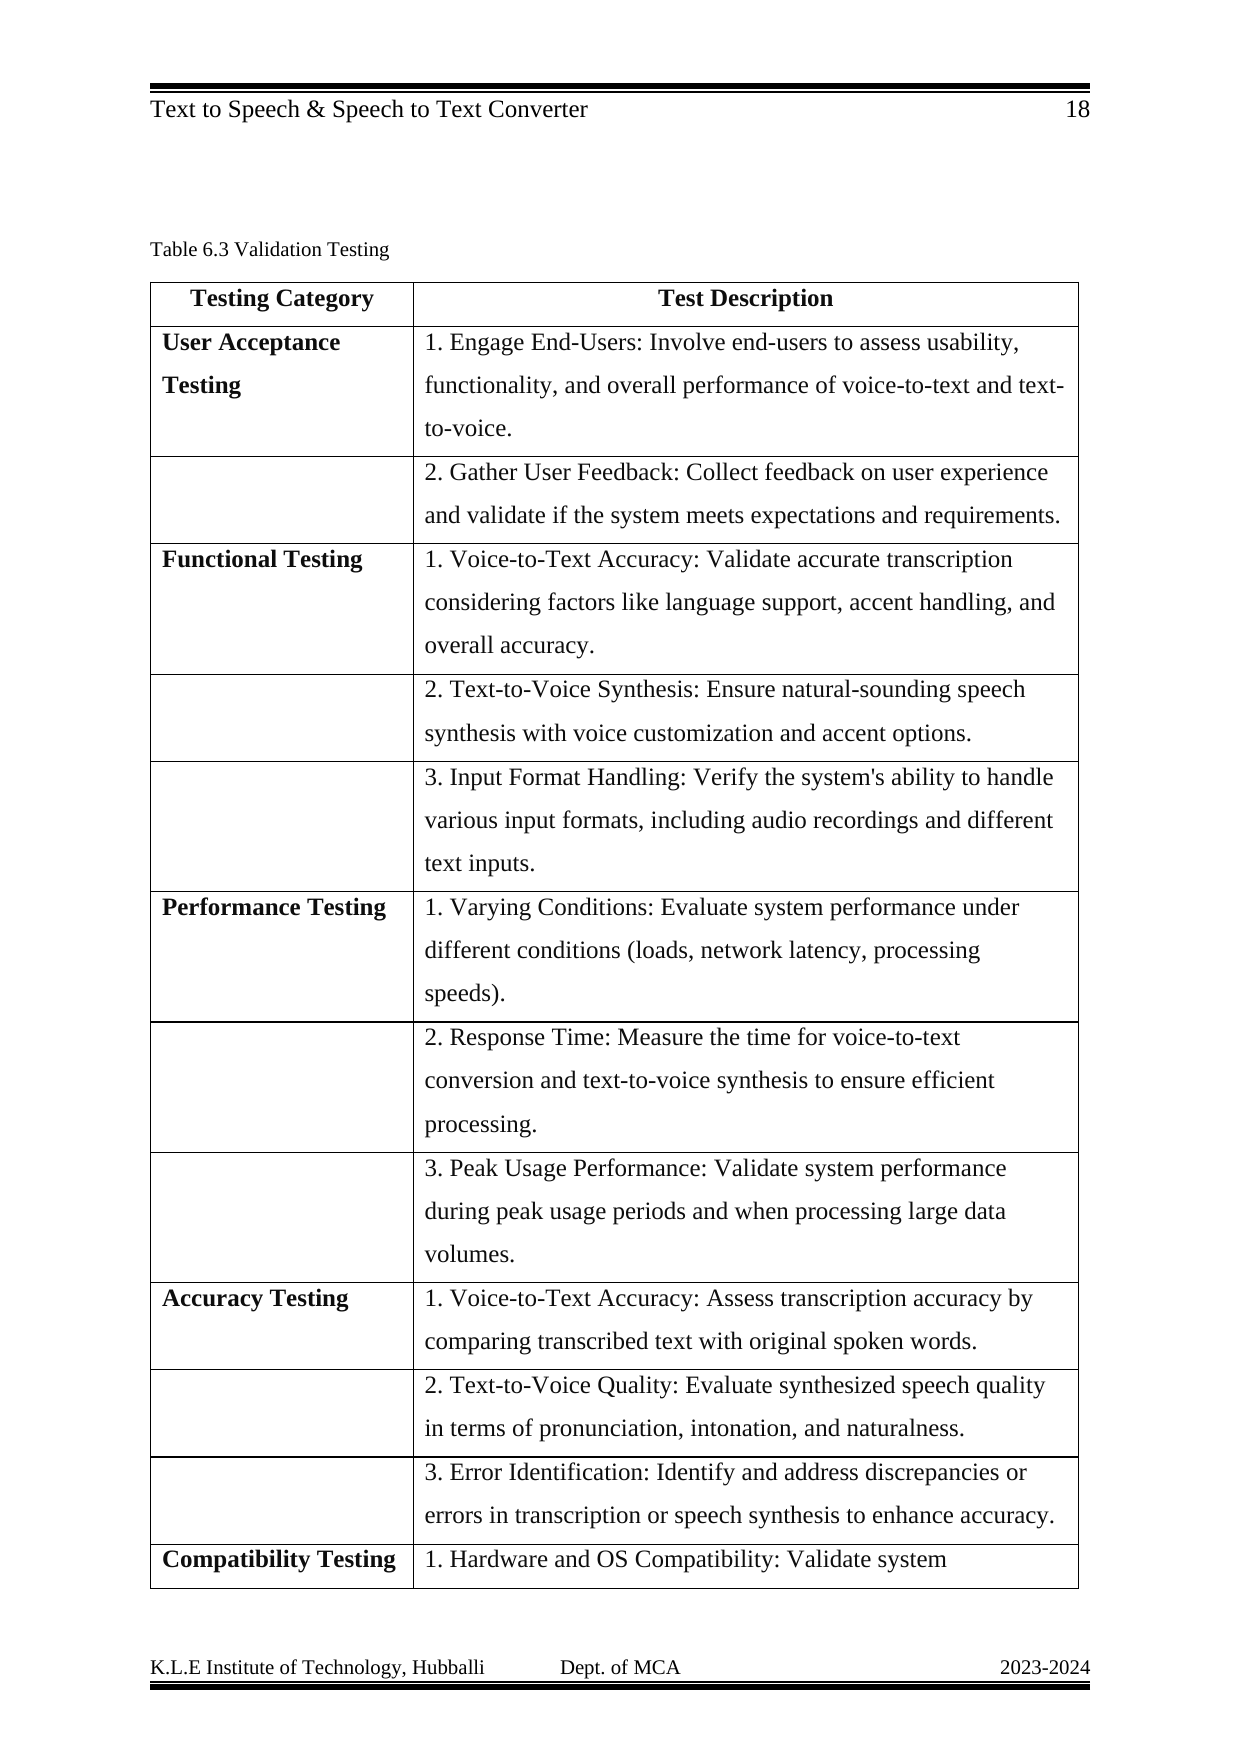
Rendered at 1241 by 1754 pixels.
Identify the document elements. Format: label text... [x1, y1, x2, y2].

table_cell Performance Testing [151, 892, 413, 1021]
table_cell Accuracy Testing [151, 1283, 413, 1369]
table_cell [151, 457, 413, 543]
table_cell [151, 675, 413, 761]
table_cell 2. Text-to-Voice Synthesis: Ensure natural-sounding speech synthesis with voice customization and accent options. [414, 675, 1078, 761]
table_cell [151, 1153, 413, 1282]
table_cell [151, 762, 413, 891]
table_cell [414, 1545, 1078, 1588]
table_cell 3. Input Format Handling: Verify the system's ability to handle various input formats, including audio recordings and different text inputs. [414, 762, 1078, 891]
text Table 6.3 Validation Testing [150, 237, 1090, 261]
table_cell 1. Voice-to-Text Accuracy: Assess transcription accuracy by comparing transcribed text with original spoken words. [414, 1283, 1078, 1369]
table_cell 3. Error Identification: Identify and address discrepancies or errors in transcription or speech synthesis to enhance accuracy. [414, 1458, 1078, 1543]
table_cell 2. Text-to-Voice Quality: Evaluate synthesized speech quality in terms of pronunciation, intonation, and naturalness. [414, 1370, 1078, 1456]
table_cell 3. Peak Usage Performance: Validate system performance during peak usage periods and when processing large data volumes. [414, 1153, 1078, 1282]
table_cell Functional Testing [151, 544, 413, 673]
table_header Testing Category [151, 283, 413, 326]
table_cell User Acceptance Testing [151, 327, 413, 456]
table_cell [151, 1023, 413, 1152]
table_cell 1. Voice-to-Text Accuracy: Validate accurate transcription considering factors like language support, accent handling, and overall accuracy. [414, 544, 1078, 673]
table_cell [151, 1370, 413, 1456]
table_cell 1. Varying Conditions: Evaluate system performance under different conditions (loads, network latency, processing speeds). [414, 892, 1078, 1021]
table_header Test Description [414, 283, 1078, 326]
table_cell 2. Gather User Feedback: Collect feedback on user experience and validate if the system meets expectations and requirements. [414, 457, 1078, 543]
table_cell 2. Response Time: Measure the time for voice-to-text conversion and text-to-voice synthesis to ensure efficient processing. [414, 1023, 1078, 1152]
table_cell 1. Engage End-Users: Involve end-users to assess usability, functionality, and overall performance of voice-to-text and text-to-voice. [414, 327, 1078, 456]
table_cell [151, 1458, 413, 1543]
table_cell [151, 1545, 413, 1588]
